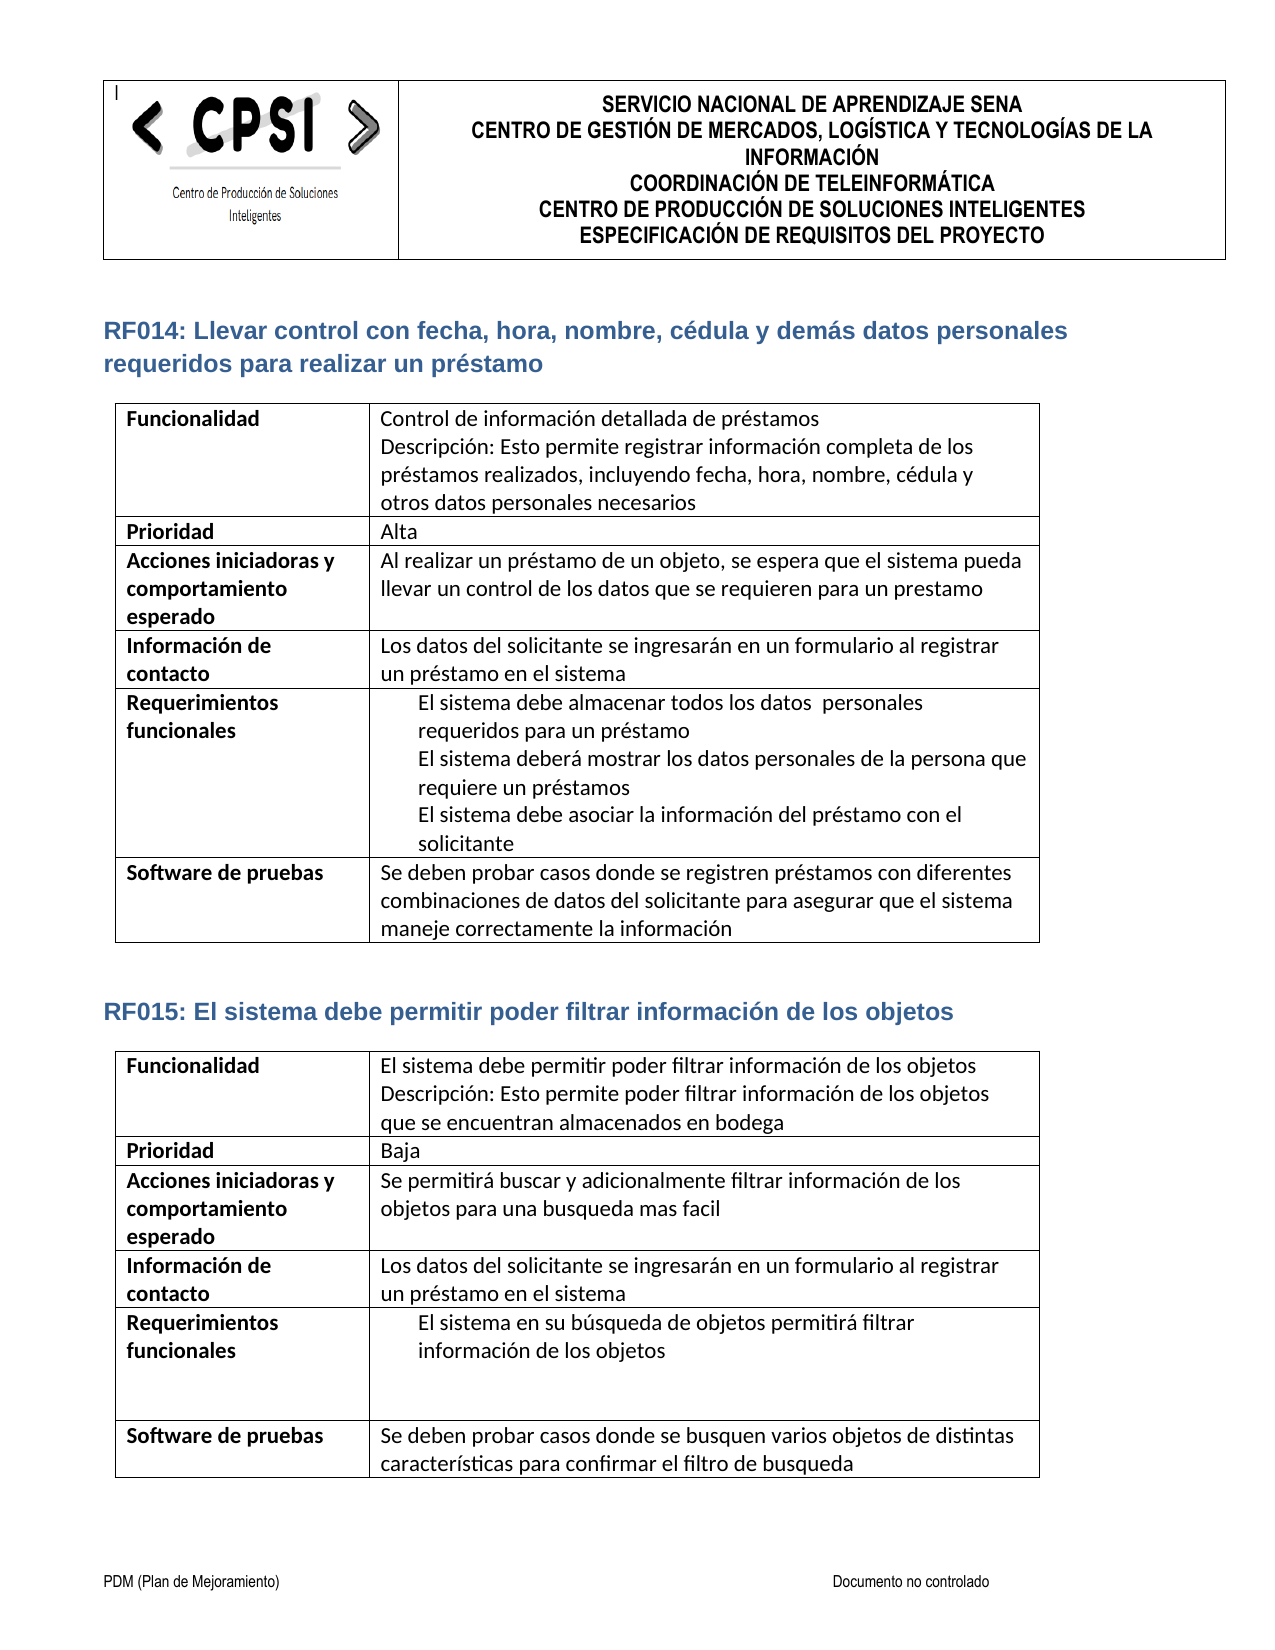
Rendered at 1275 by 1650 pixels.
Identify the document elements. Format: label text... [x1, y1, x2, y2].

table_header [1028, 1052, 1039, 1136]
text RF015: El sistema debe permitir poder filtrar información de los objetos [103, 997, 1204, 1025]
table_cell Prioridad [116, 517, 369, 545]
table_cell Se deben probar casos donde se busquen varios objetos de distintas características para confirmar el filtro de busqueda [370, 1421, 1039, 1477]
table_cell Los datos del solicitante se ingresarán en un formulario al registrar un préstamo en el sistema [370, 1251, 1039, 1307]
picture [129, 81, 385, 229]
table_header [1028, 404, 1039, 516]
table_cell Información de contacto [116, 631, 369, 687]
table_cell Acciones iniciadoras y comportamiento esperado [116, 546, 369, 630]
table_cell Alta [370, 517, 1039, 545]
table_header Funcionalidad [116, 1052, 369, 1136]
table_cell Baja [370, 1137, 1039, 1165]
table_cell Se deben probar casos donde se registren préstamos con diferentes combinaciones de datos del solicitante para asegurar que el sistema maneje correctamente la información [370, 858, 1039, 942]
table_cell El sistema debe almacenar todos los datos personales requeridos para un préstamo El sistema deberá mostrar los datos personales de la persona que requiere un préstamos El sistema debe asociar la información del préstamo con el solicitante [370, 689, 1039, 857]
table_cell Acciones iniciadoras y comportamiento esperado [116, 1166, 369, 1250]
table_cell Al realizar un préstamo de un objeto, se espera que el sistema pueda llevar un control de los datos que se requieren para un prestamo [370, 546, 1039, 630]
table_cell El sistema en su búsqueda de objetos permitirá filtrar información de los objetos [370, 1308, 1039, 1420]
table_cell Se permitirá buscar y adicionalmente filtrar información de los objetos para una busqueda mas facil [370, 1166, 1039, 1250]
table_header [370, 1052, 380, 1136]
table_cell Software de pruebas [116, 858, 369, 942]
table_cell Información de contacto [116, 1251, 369, 1307]
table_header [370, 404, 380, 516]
table_cell Los datos del solicitante se ingresarán en un formulario al registrar un préstamo en el sistema [370, 631, 1039, 687]
table_cell Requerimientos funcionales [116, 1308, 369, 1420]
table_cell Software de pruebas [116, 1421, 369, 1477]
text RF014: Llevar control con fecha, hora, nombre, cédula y demás datos personales requeridos para realizar un préstamo [103, 316, 1204, 378]
table_cell Prioridad [116, 1137, 369, 1165]
table_cell Requerimientos funcionales [116, 689, 369, 857]
table_header Funcionalidad [116, 404, 369, 516]
